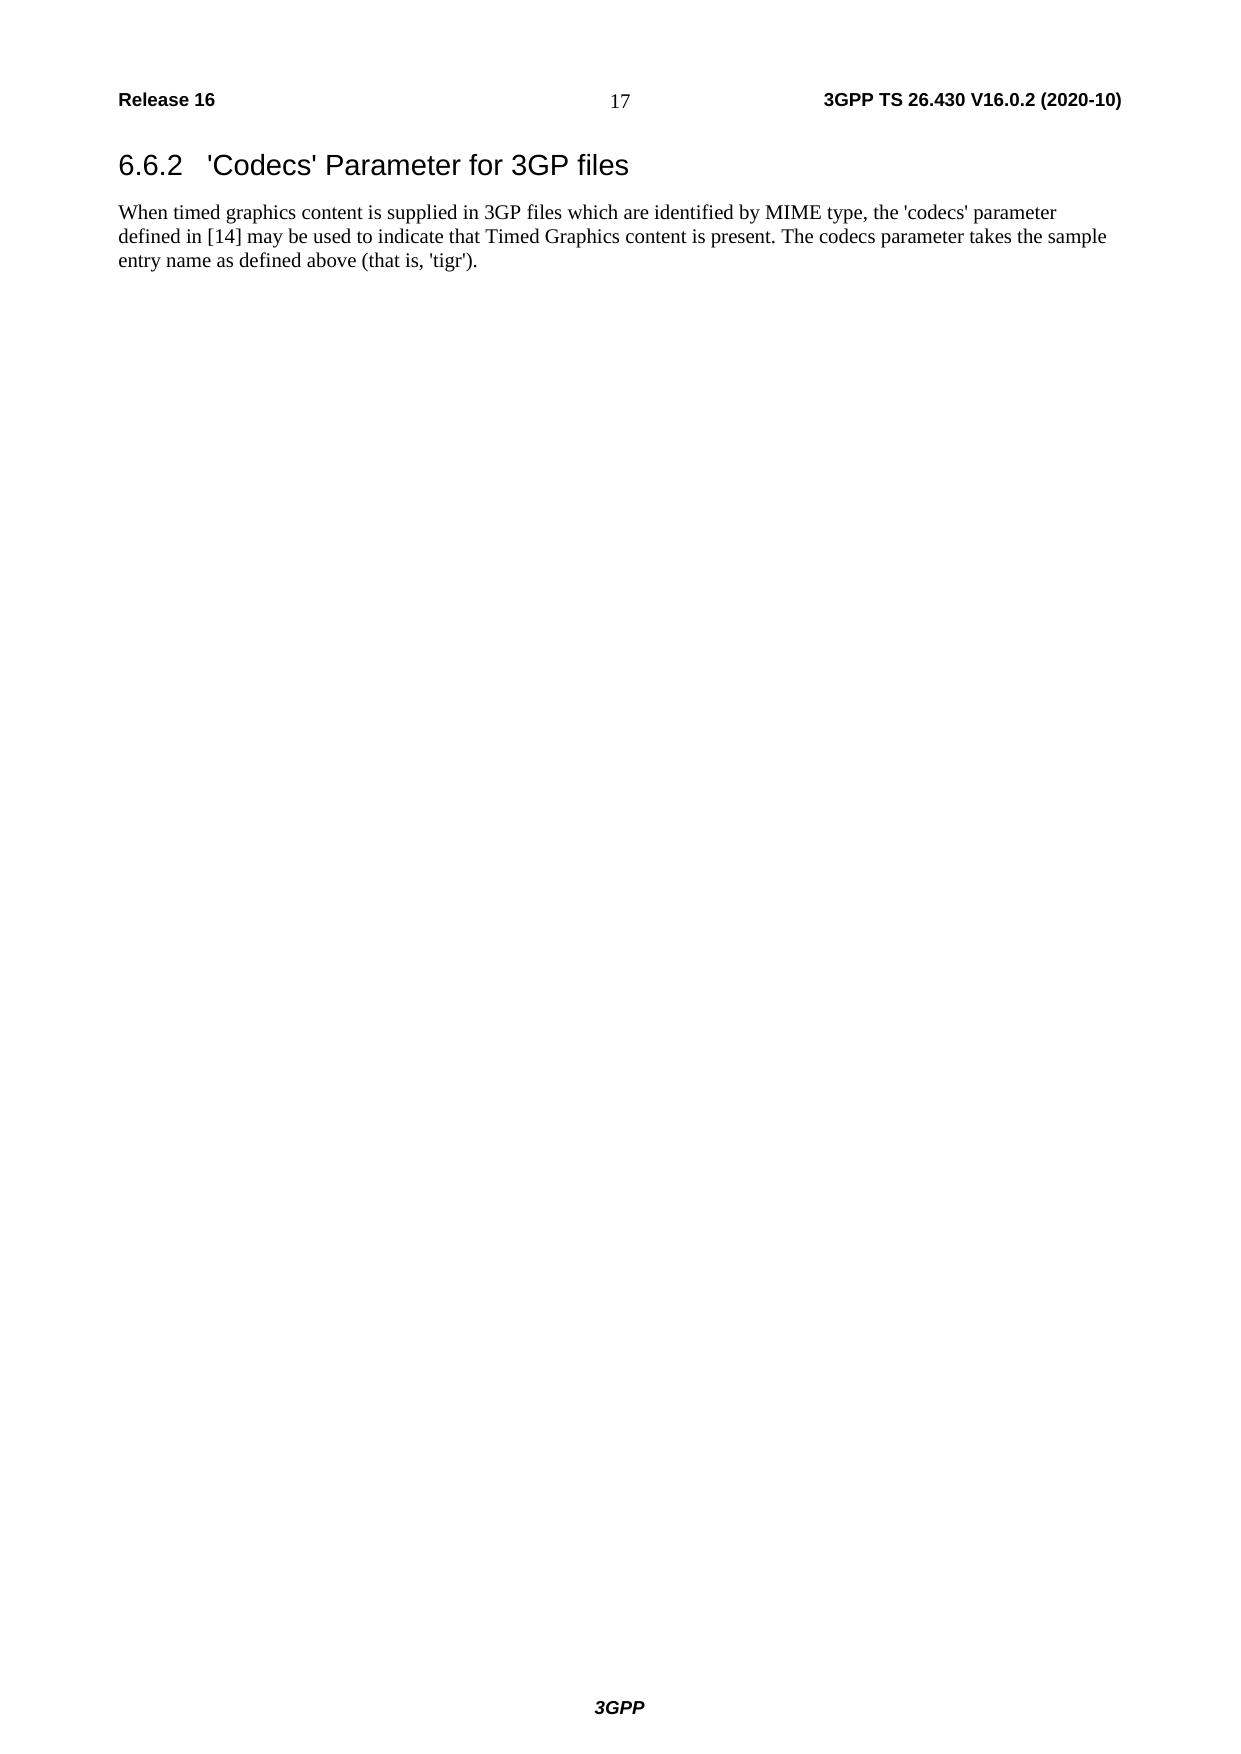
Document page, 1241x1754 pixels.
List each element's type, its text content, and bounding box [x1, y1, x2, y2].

text When timed graphics content is supplied in 3GP files which are identified by MIME type, the 'codecs' parameter defined in [14] may be used to indicate that Timed Graphics content is present. The codecs parameter takes the sample entry name as defined above (that is, 'tigr'). [118, 200, 1122, 272]
subtitle 6.6.2 'Codecs' Parameter for 3GP files [118, 147, 1122, 181]
